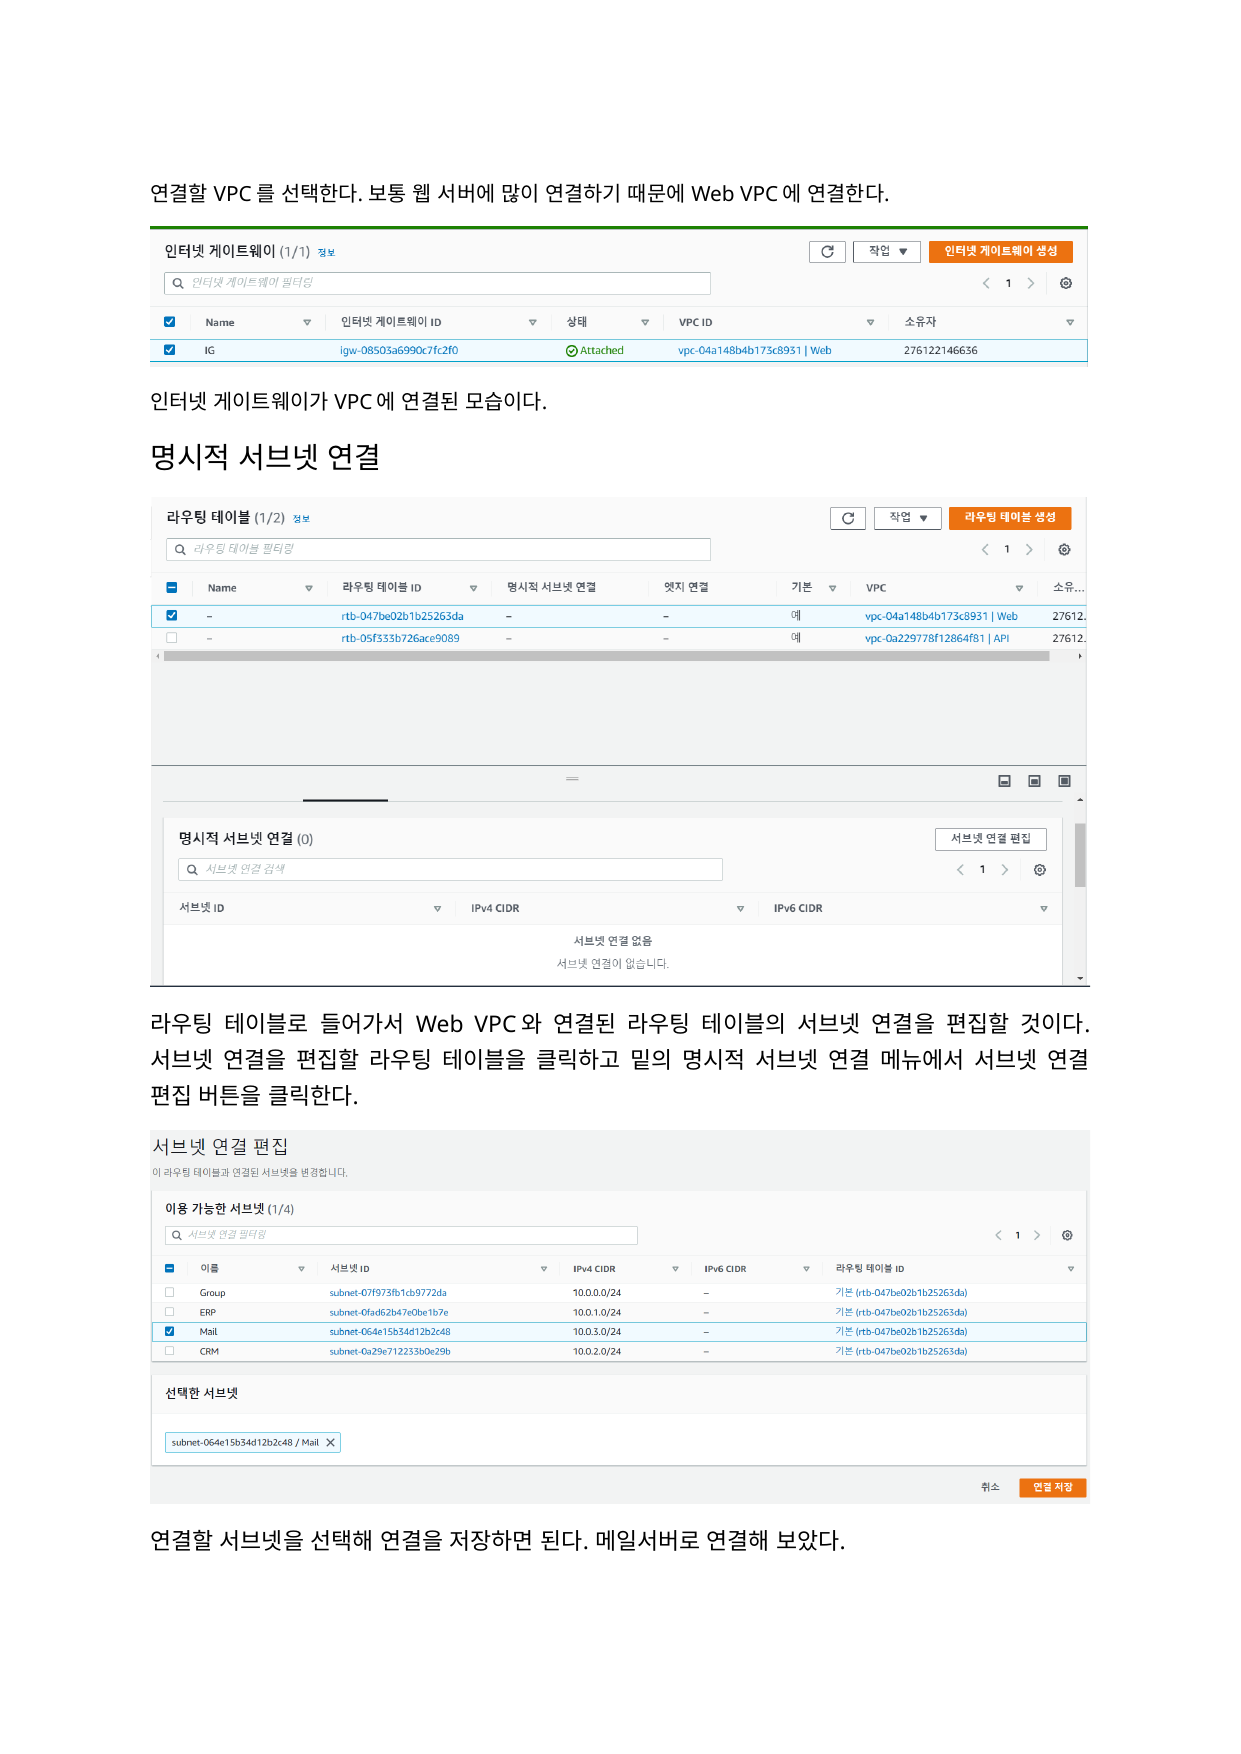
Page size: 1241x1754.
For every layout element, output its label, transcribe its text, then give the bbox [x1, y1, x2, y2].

text 연결할 서브넷을 선택해 연결을 저장하면 된다. 메일서버로 연결해 보았다. [150, 1523, 1090, 1556]
picture [150, 497, 1091, 987]
text 라우팅 테이블로 들어가서 Web VPC와 연결된 라우팅 테이블의 서브넷 연결을 편집할 것이다. 서브넷 연결을 편집할 라우팅 테이블을 클릭하고 밑의 명시적 서브넷 연결 메뉴에서 서브넷 연결 편집 버튼을 클릭한다. [150, 1006, 1090, 1111]
text 인터넷 게이트웨이가 VPC에 연결된 모습이다. [150, 385, 1090, 416]
subtitle 명시적 서브넷 연결 [150, 435, 1090, 477]
picture [150, 1130, 1091, 1504]
picture [150, 226, 1091, 367]
text 연결할 VPC를 선택한다. 보통 웹 서버에 많이 연결하기 때문에 Web VPC에 연결한다. [150, 177, 1090, 207]
